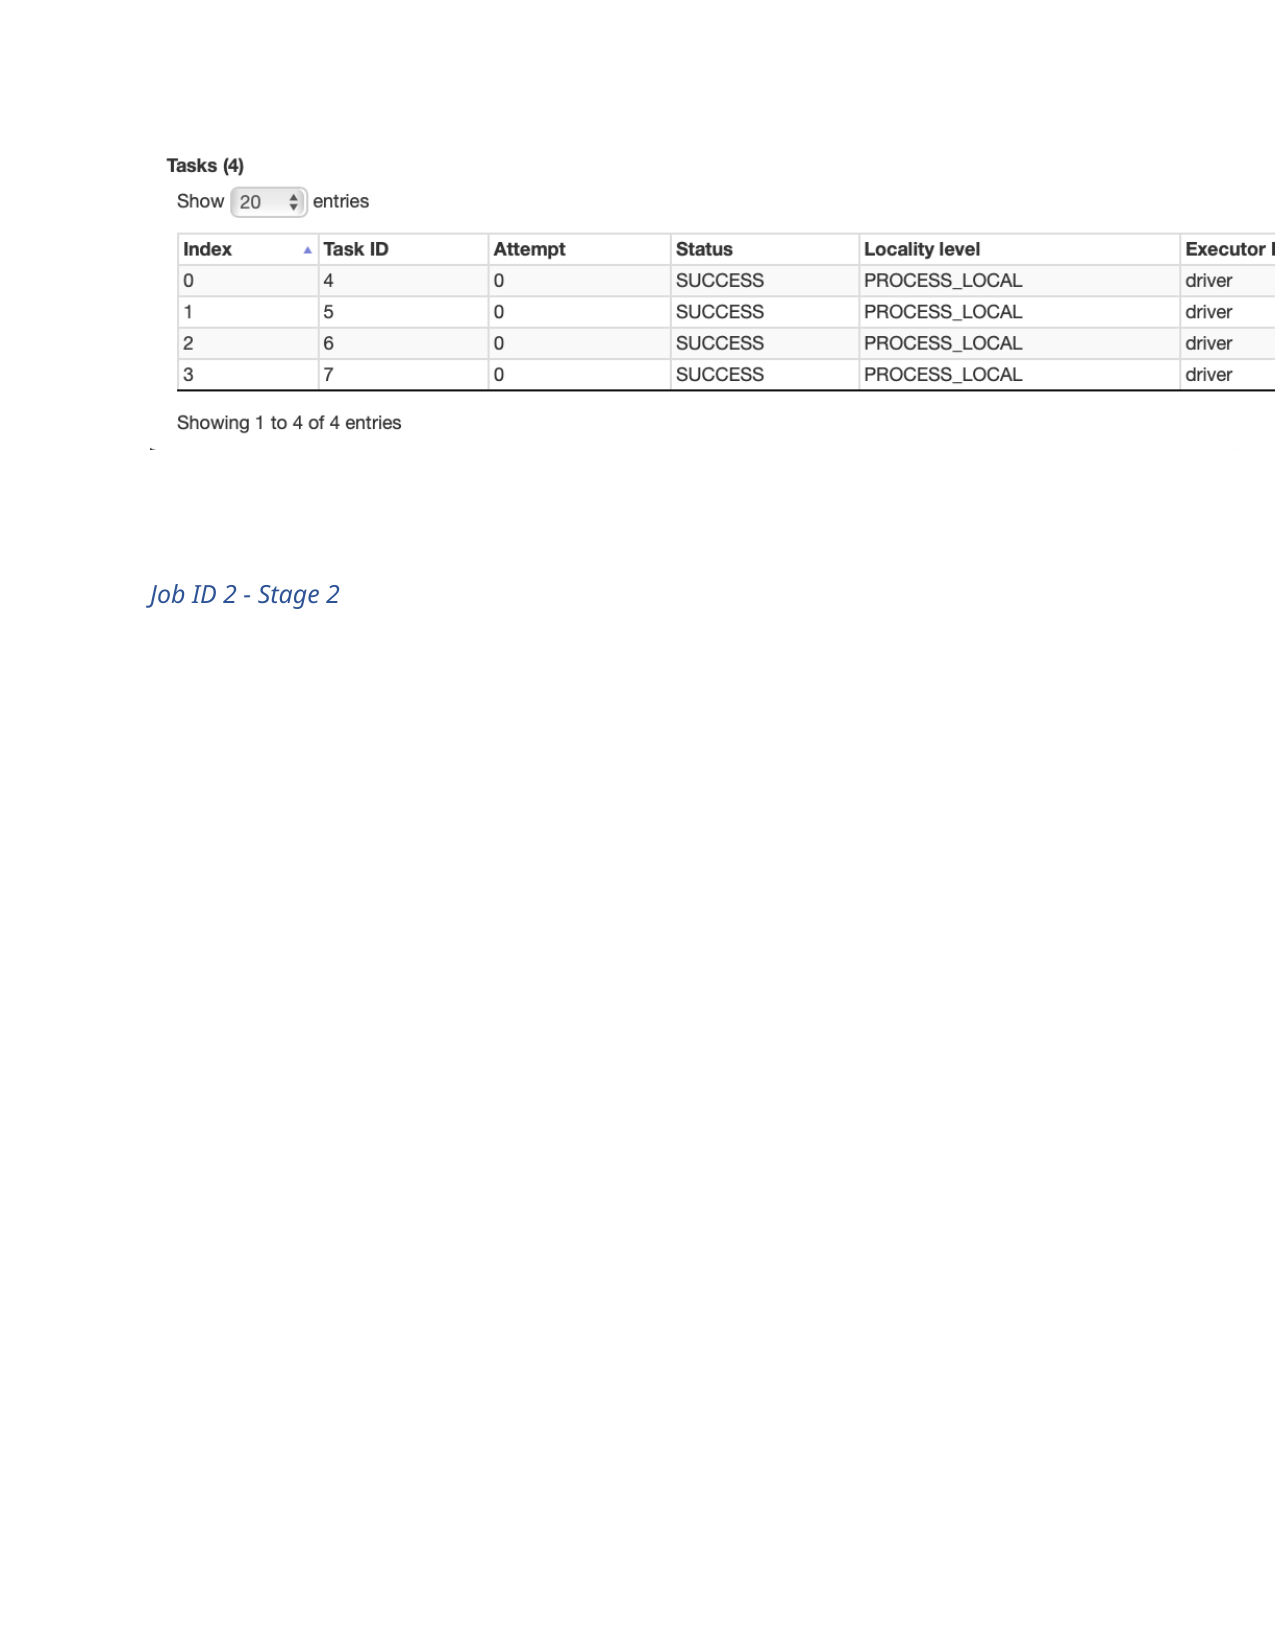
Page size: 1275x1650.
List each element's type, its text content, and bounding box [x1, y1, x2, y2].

picture [150, 150, 1275, 450]
subtitle Job ID 2 - Stage 2 [150, 576, 1125, 610]
